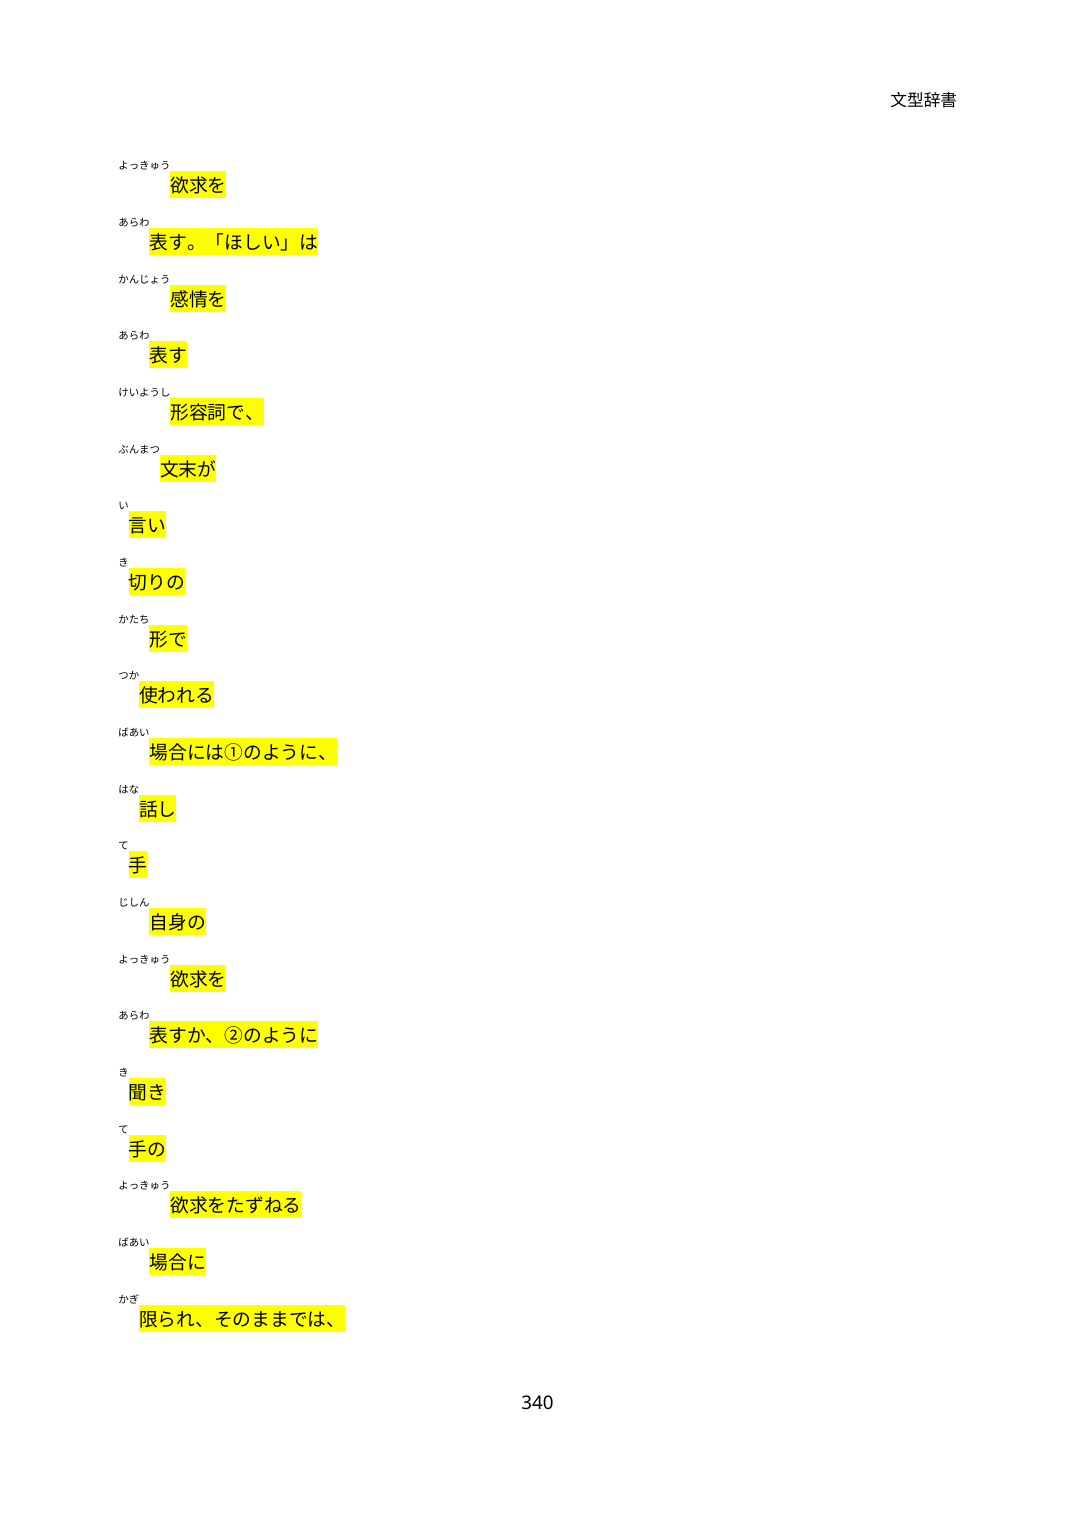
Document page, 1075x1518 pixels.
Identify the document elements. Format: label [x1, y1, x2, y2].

text [118, 150, 957, 1340]
